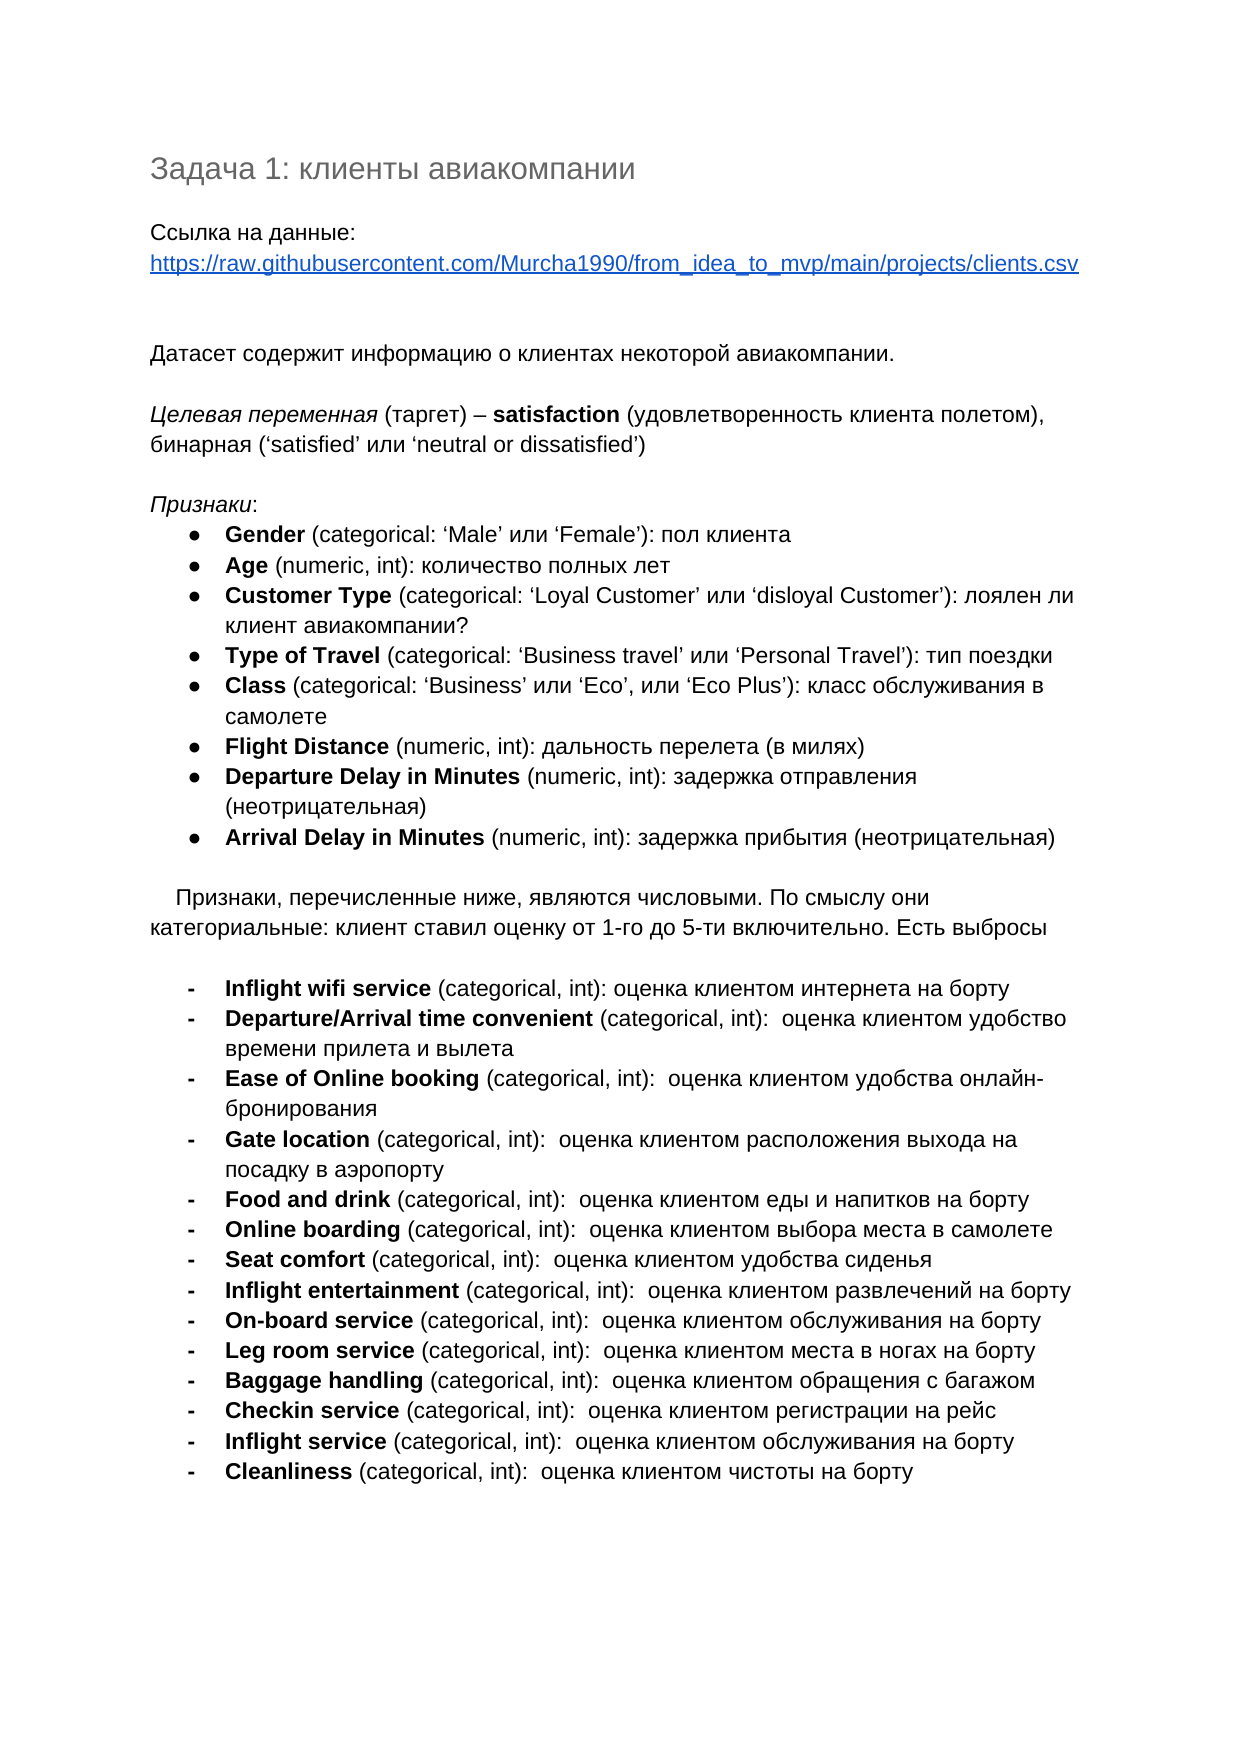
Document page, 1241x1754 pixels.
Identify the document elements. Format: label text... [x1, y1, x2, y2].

list Inflight wifi service (categorical, int): оценка клиентом интернета на борту [187, 974, 1090, 1001]
list Baggage handling (categorical, int): оценка клиентом обращения с багажом [187, 1367, 1090, 1393]
list Class (categorical: ‘Business’ или ‘Eco’, или ‘Eco Plus’): класс обслуживания в самолете [187, 672, 1090, 729]
list Leg room service (categorical, int): оценка клиентом места в ногах на борту [187, 1337, 1090, 1363]
list Type of Travel (categorical: ‘Business travel’ или ‘Personal Travel’): тип поездки [187, 642, 1090, 668]
subtitle Задача 1: клиенты авиакомпании [150, 150, 1090, 186]
list On-board service (categorical, int): оценка клиентом обслуживания на борту [187, 1307, 1090, 1333]
list Gender (categorical: ‘Male’ или ‘Female’): пол клиента [187, 521, 1090, 548]
text Датасет содержит информацию о клиентах некоторой авиакомпании. [150, 340, 1090, 366]
list Departure/Arrival time convenient (categorical, int): оценка клиентом удобство времени прилета и вылета [187, 1005, 1090, 1061]
list Ease of Online booking (categorical, int): оценка клиентом удобства онлайн-бронирования [187, 1065, 1090, 1122]
list Cleanliness (categorical, int): оценка клиентом чистоты на борту [187, 1458, 1090, 1484]
list Food and drink (categorical, int): оценка клиентом еды и напитков на борту [187, 1186, 1090, 1212]
list Departure Delay in Minutes (numeric, int): задержка отправления (неотрицательная) [187, 763, 1090, 819]
text Целевая переменная (таргет) – satisfaction (удовлетворенность клиента полетом), бинарная (‘satisfied’ или ‘neutral or dissatisfied’) [150, 401, 1090, 457]
list Inflight service (categorical, int): оценка клиентом обслуживания на борту [187, 1428, 1090, 1454]
list Seat comfort (categorical, int): оценка клиентом удобства сиденья [187, 1246, 1090, 1273]
list Gate location (categorical, int): оценка клиентом расположения выхода на посадку в аэропорту [187, 1126, 1090, 1182]
list Arrival Delay in Minutes (numeric, int): задержка прибытия (неотрицательная) [187, 823, 1090, 850]
text Признаки, перечисленные ниже, являются числовыми. По смыслу они категориальные: клиент ставил оценку от 1-го до 5-ти включительно. Есть выбросы [150, 884, 1090, 940]
list Online boarding (categorical, int): оценка клиентом выбора места в самолете [187, 1216, 1090, 1242]
list Age (numeric, int): количество полных лет [187, 552, 1090, 578]
list Customer Type (categorical: ‘Loyal Customer’ или ‘disloyal Customer’): лоялен ли клиент авиакомпании? [187, 582, 1090, 638]
list Checkin service (categorical, int): оценка клиентом регистрации на рейс [187, 1397, 1090, 1424]
text Признаки: [150, 491, 1090, 517]
text Ссылка на данные: https://raw.githubusercontent.com/Murcha1990/from_idea_to_mvp/main/projects/clients.csv [150, 219, 1090, 276]
list Flight Distance (numeric, int): дальность перелета (в милях) [187, 733, 1090, 759]
list Inflight entertainment (categorical, int): оценка клиентом развлечений на борту [187, 1277, 1090, 1303]
